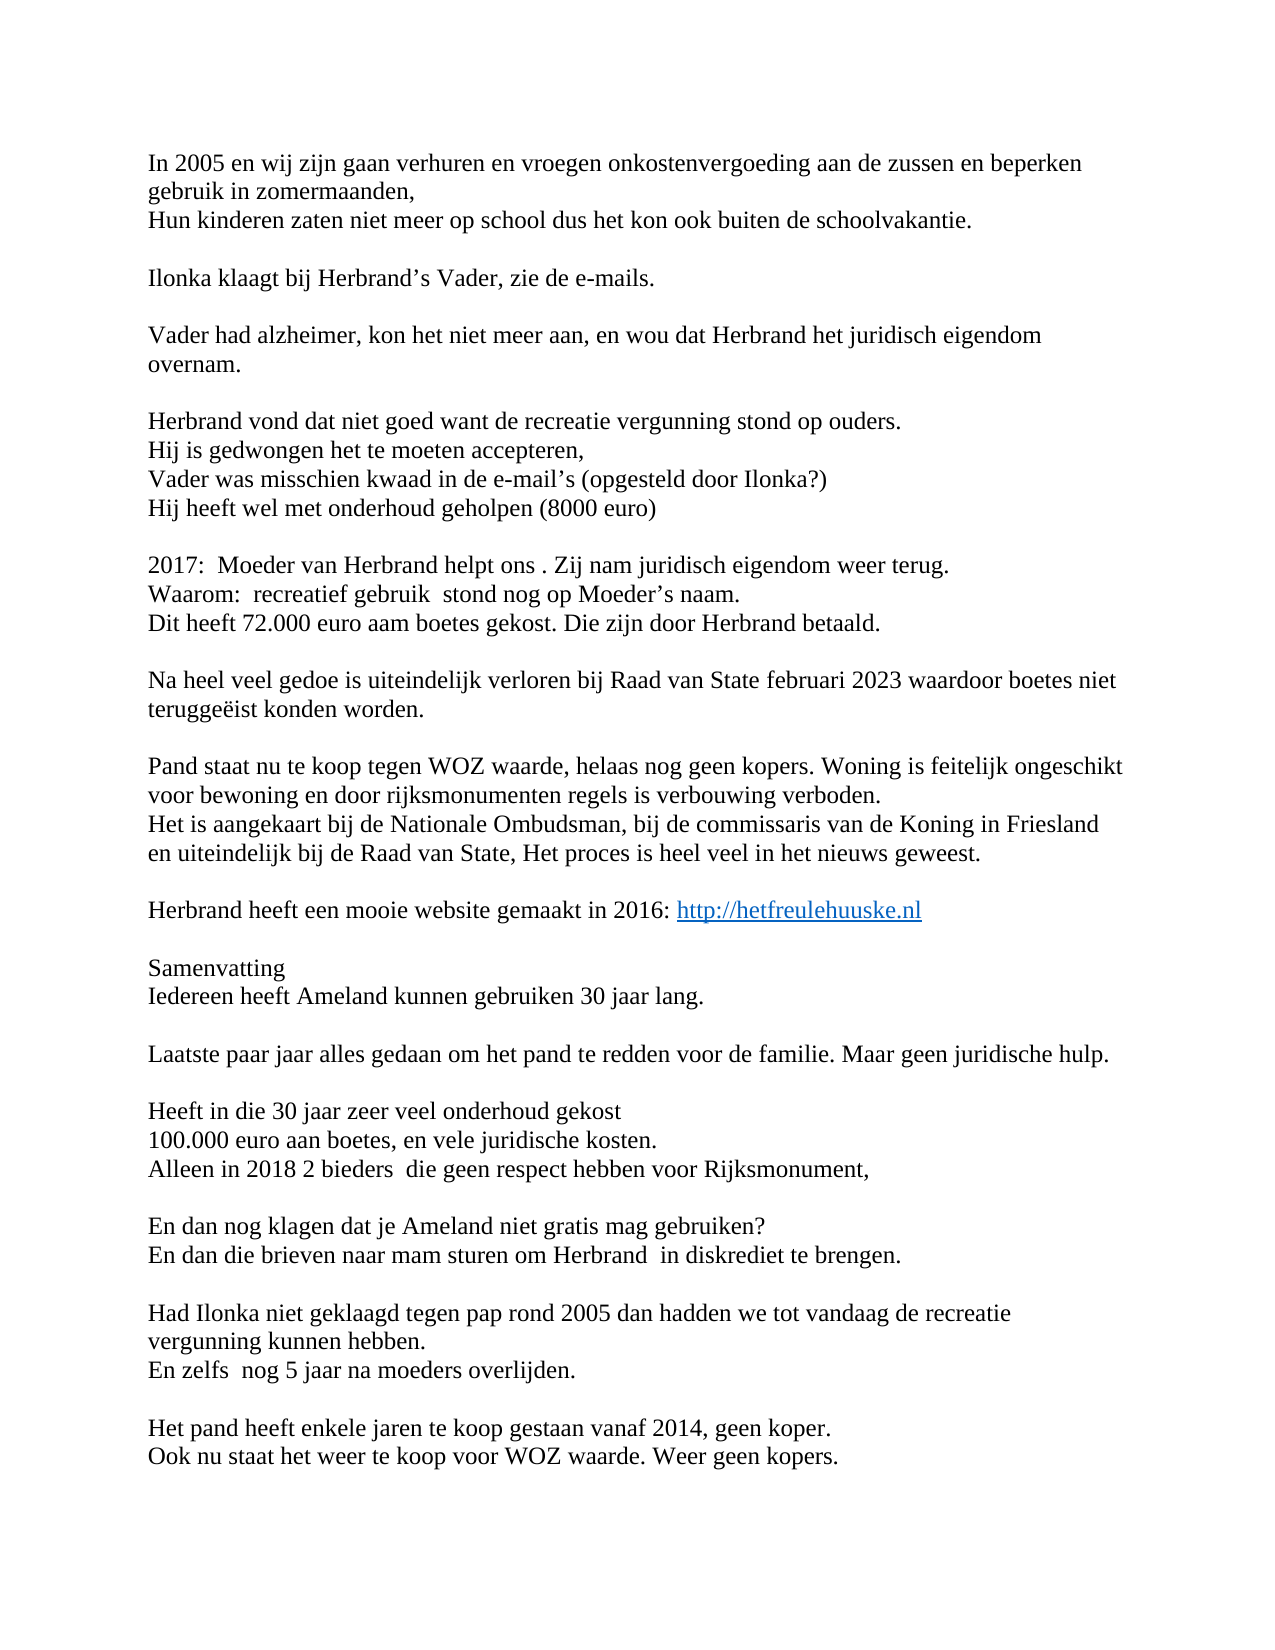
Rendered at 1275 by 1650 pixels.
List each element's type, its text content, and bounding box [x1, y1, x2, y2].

text Ook nu staat het weer te koop voor WOZ waarde. Weer geen kopers. [148, 1441, 1127, 1470]
text Hij is gedwongen het te moeten accepteren, [148, 435, 1127, 464]
text En zelfs nog 5 jaar na moeders overlijden. [148, 1355, 1127, 1384]
text Het pand heeft enkele jaren te koop gestaan vanaf 2014, geen koper. [148, 1413, 1127, 1441]
text Vader had alzheimer, kon het niet meer aan, en wou dat Herbrand het juridisch eigendom overnam. [148, 320, 1127, 378]
text Hij heeft wel met onderhoud geholpen (8000 euro) [148, 493, 1127, 521]
text Hun kinderen zaten niet meer op school dus het kon ook buiten de schoolvakantie. [148, 205, 1127, 234]
text Had Ilonka niet geklaagd tegen pap rond 2005 dan hadden we tot vandaag de recreatie vergunning kunnen hebben. [148, 1298, 1127, 1355]
text 100.000 euro aan boetes, en vele juridische kosten. [148, 1125, 1127, 1154]
text En dan nog klagen dat je Ameland niet gratis mag gebruiken? [148, 1211, 1127, 1240]
text Samenvatting [148, 953, 1127, 981]
text Alleen in 2018 2 bieders die geen respect hebben voor Rijksmonument, [148, 1154, 1127, 1183]
text Het is aangekaart bij de Nationale Ombudsman, bij de commissaris van de Koning in Friesland en uiteindelijk bij de Raad van State, Het proces is heel veel in het nieuws geweest. [148, 809, 1127, 866]
text Ilonka klaagt bij Herbrand’s Vader, zie de e-mails. [148, 263, 1127, 291]
text Vader was misschien kwaad in de e-mail’s (opgesteld door Ilonka?) [148, 464, 1127, 493]
text Herbrand heeft een mooie website gemaakt in 2016: http://hetfreulehuuske.nl [148, 895, 1127, 924]
text 2017: Moeder van Herbrand helpt ons . Zij nam juridisch eigendom weer terug. [148, 550, 1127, 579]
text Na heel veel gedoe is uiteindelijk verloren bij Raad van State februari 2023 waardoor boetes niet teruggeëist konden worden. [148, 665, 1127, 723]
text Laatste paar jaar alles gedaan om het pand te redden voor de familie. Maar geen juridische hulp. [148, 1039, 1127, 1068]
text Waarom: recreatief gebruik stond nog op Moeder’s naam. [148, 579, 1127, 608]
text Herbrand vond dat niet goed want de recreatie vergunning stond op ouders. [148, 406, 1127, 435]
text Pand staat nu te koop tegen WOZ waarde, helaas nog geen kopers. Woning is feitelijk ongeschikt voor bewoning en door rijksmonumenten regels is verbouwing verboden. [148, 751, 1127, 809]
text Dit heeft 72.000 euro aam boetes gekost. Die zijn door Herbrand betaald. [148, 608, 1127, 636]
text Heeft in die 30 jaar zeer veel onderhoud gekost [148, 1096, 1127, 1125]
text En dan die brieven naar mam sturen om Herbrand in diskrediet te brengen. [148, 1240, 1127, 1269]
text Iedereen heeft Ameland kunnen gebruiken 30 jaar lang. [148, 981, 1127, 1010]
text In 2005 en wij zijn gaan verhuren en vroegen onkostenvergoeding aan de zussen en beperken gebruik in zomermaanden, [148, 148, 1127, 205]
